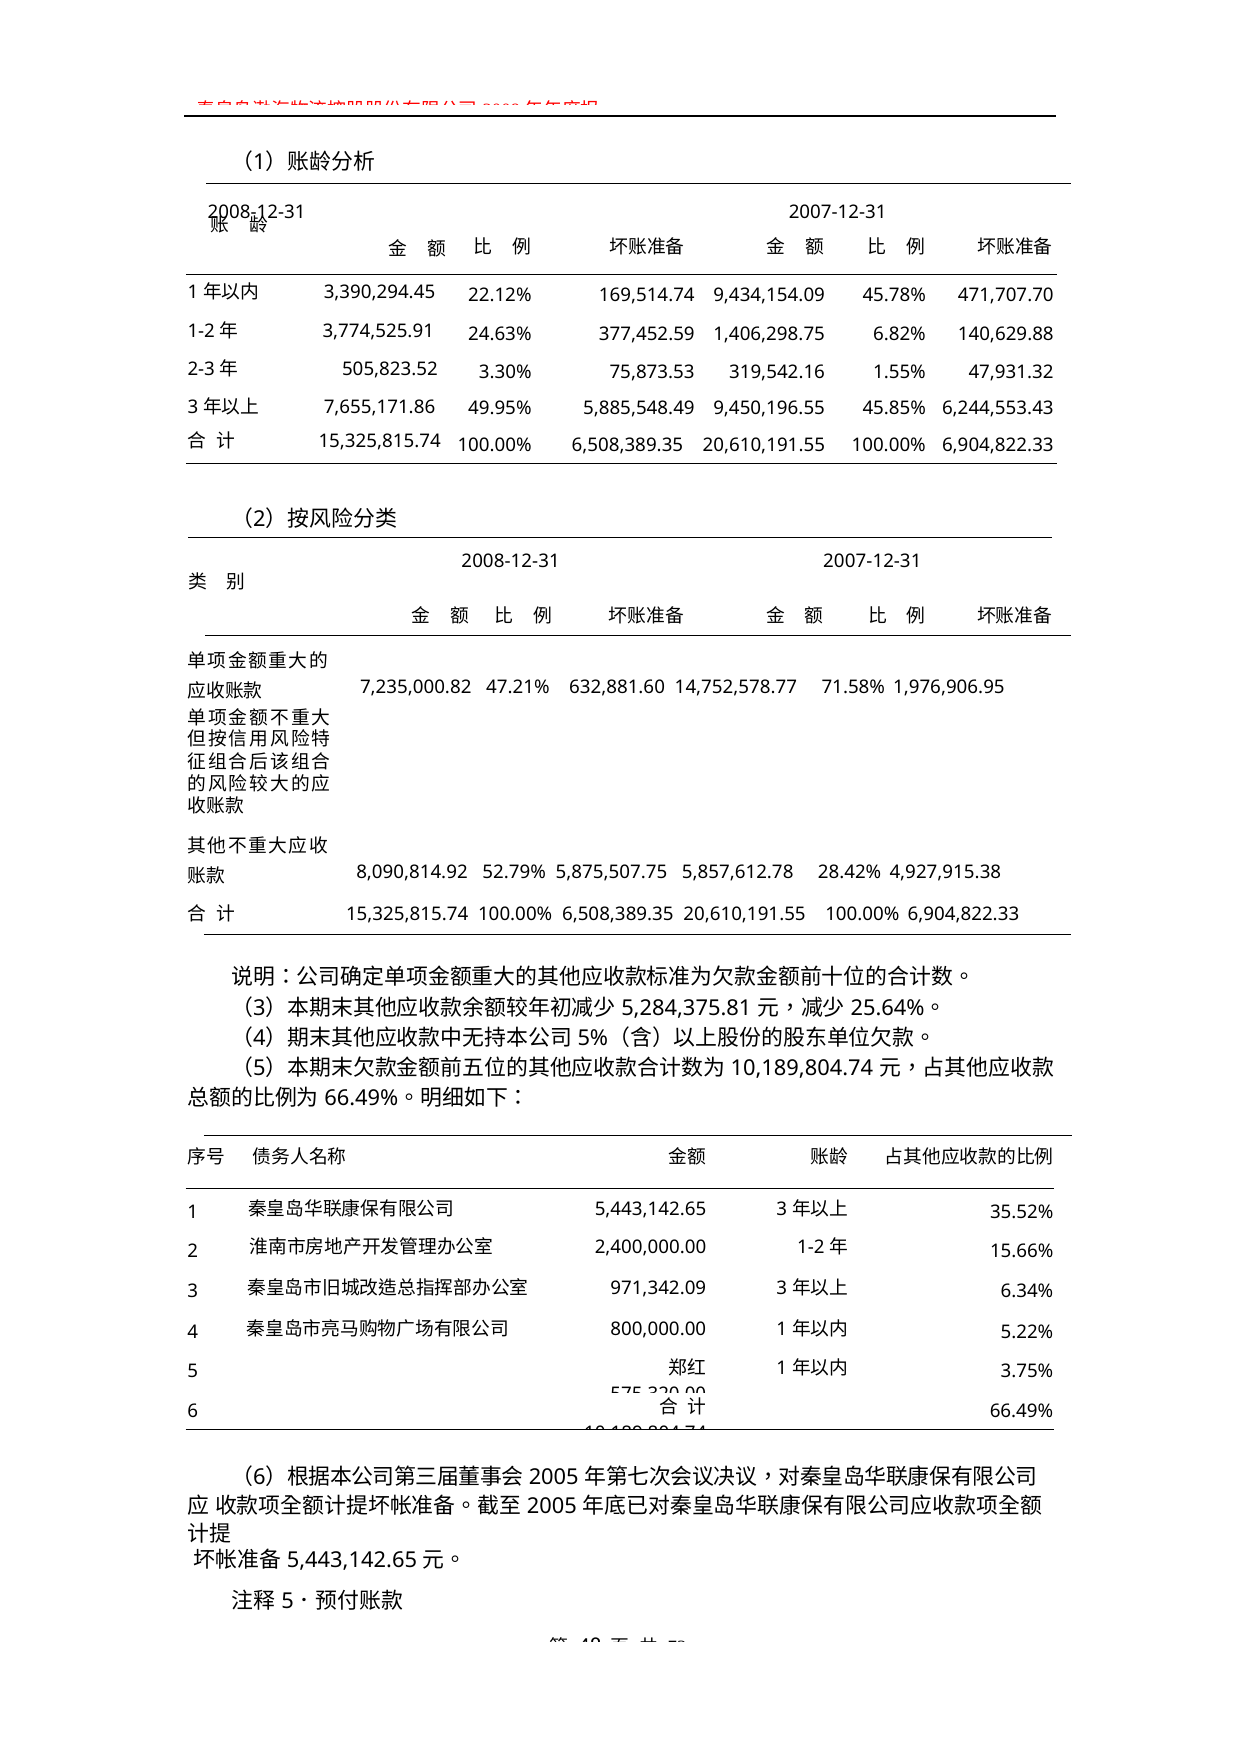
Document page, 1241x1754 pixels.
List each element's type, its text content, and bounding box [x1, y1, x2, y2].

text （3）本期末其他应收款余额较年初减少 5,284,375.81 元，减少 25.64%。 [231, 991, 1076, 1022]
text （1）账龄分析 [231, 144, 1076, 176]
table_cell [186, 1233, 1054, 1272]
text 合 计 15,325,815.74 100.00% 6,508,389.35 20,610,191.55 100.00% 6,904,822.33 [187, 900, 1076, 926]
text 2008-12-31 2007-12-31 [436, 547, 1076, 573]
text （2）按风险分类 [231, 501, 1076, 533]
text 类 别 [188, 568, 254, 594]
text 单项金额重大的 [187, 647, 1076, 672]
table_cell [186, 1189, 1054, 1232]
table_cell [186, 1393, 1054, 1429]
text 其他不重大应收 [187, 832, 1076, 857]
text （6）根据本公司第三届董事会 2005 年第七次会议决议，对秦皇岛华联康保有限公司应 收款项全额计提坏帐准备。截至 2005 年底已对秦皇岛华联康保有限公司应收款项全额计提 [187, 1462, 1055, 1547]
text （4）期末其他应收款中无持本公司 5%（含）以上股份的股东单位欠款。 [231, 1022, 1076, 1052]
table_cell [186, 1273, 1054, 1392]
text 2008-12-31 2007-12-31 [173, 198, 1076, 224]
text 单项金额不重大 但按信用风险特 征组合后该组合 的风险较大的应 收账款 [187, 707, 331, 818]
text 金 额 比 例 坏账准备 金 额 比 例 坏账准备 [411, 602, 1076, 627]
text 注释 5．预付账款 [231, 1585, 1076, 1615]
text 说明：公司确定单项金额重大的其他应收款标准为欠款金额前十位的合计数。 [231, 960, 1076, 991]
text 账款 8,090,814.92 52.79% 5,875,507.75 5,857,612.78 28.42% 4,927,915.38 [187, 857, 1076, 884]
text 应收账款 7,235,000.82 47.21% 632,881.60 14,752,578.77 71.58% 1,976,906.95 [187, 672, 1076, 699]
text （5）本期末欠款金额前五位的其他应收款合计数为 10,189,804.74 元，占其他应收款 总额的比例为 66.49%。明细如下： [187, 1052, 1055, 1112]
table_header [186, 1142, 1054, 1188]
text 坏帐准备 5,443,142.65 元。 [191, 1547, 469, 1573]
